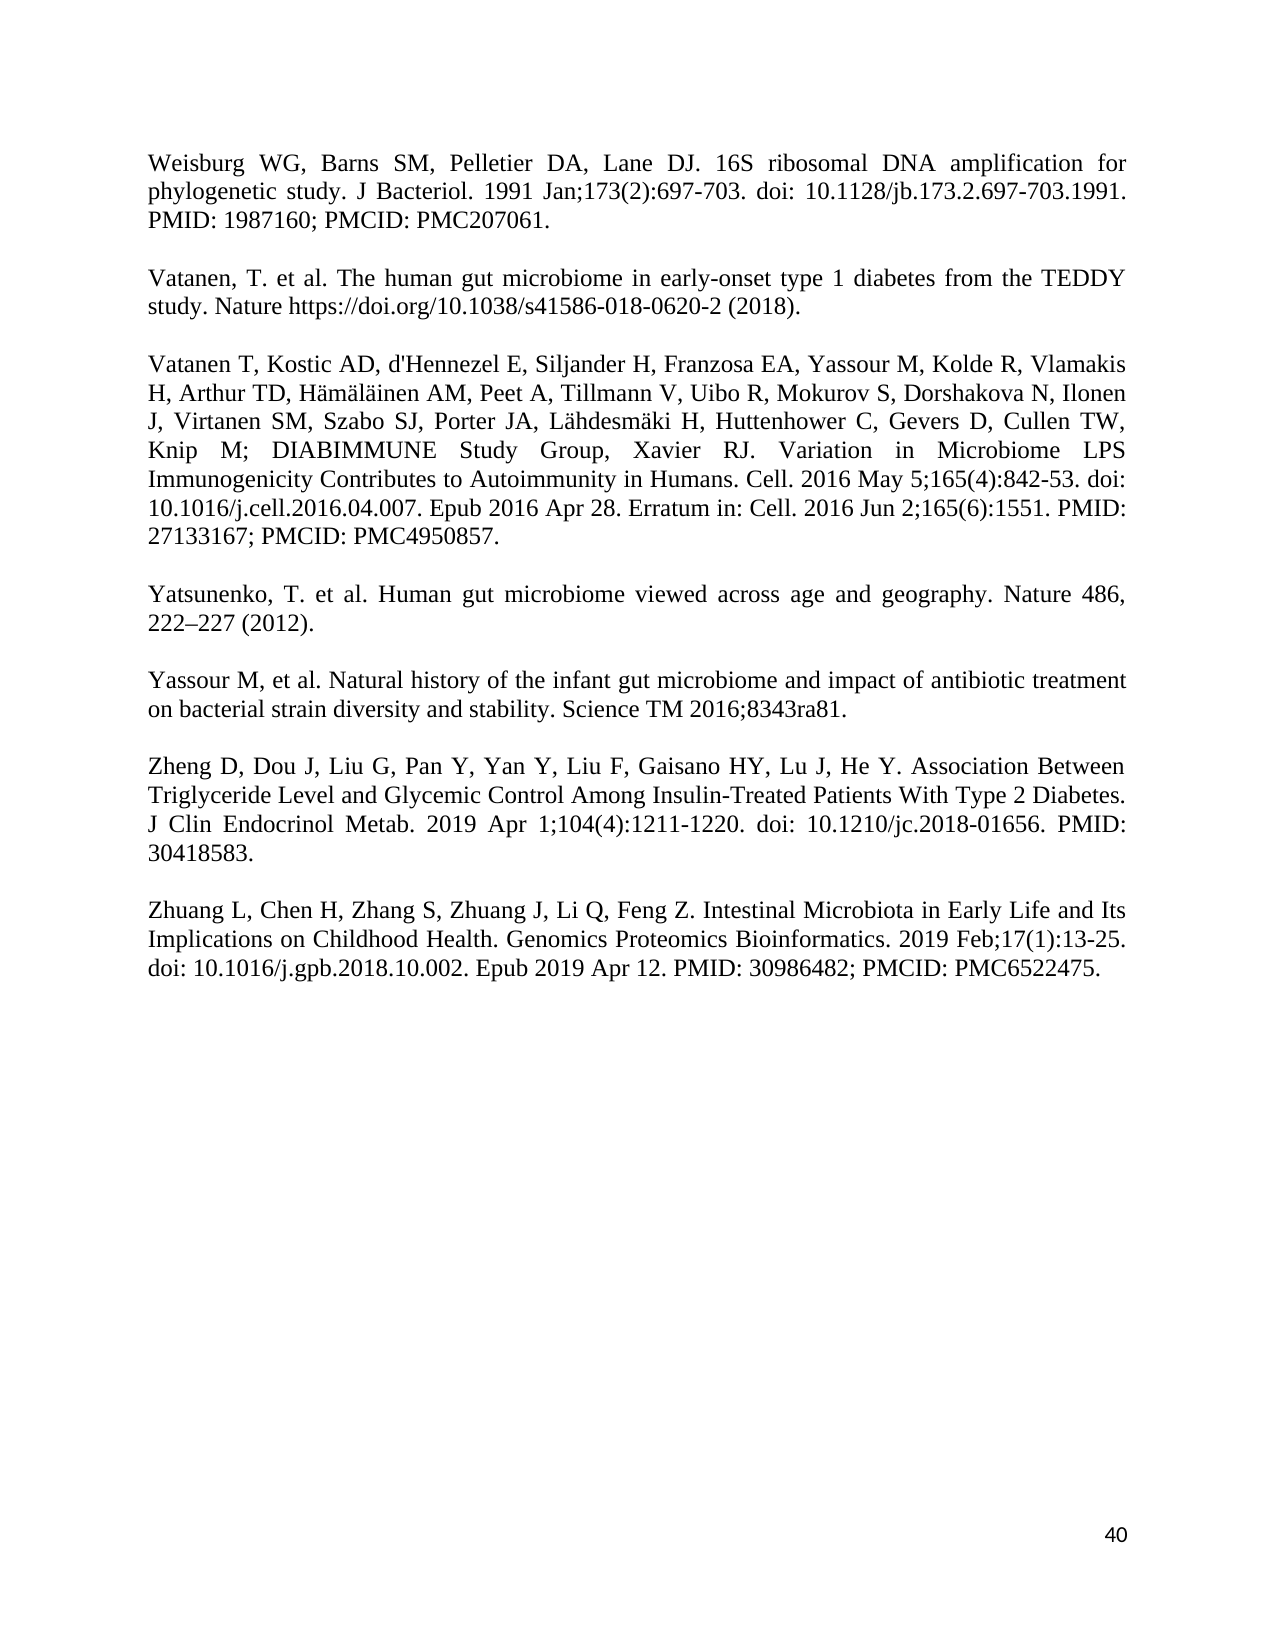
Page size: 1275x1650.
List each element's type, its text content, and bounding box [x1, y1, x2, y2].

text Zheng D, Dou J, Liu G, Pan Y, Yan Y, Liu F, Gaisano HY, Lu J, He Y. Association Between Triglyceride Level and Glycemic Control Among Insulin-Treated Patients With Type 2 Diabetes. J Clin Endocrinol Metab. 2019 Apr 1;104(4):1211-1220. doi: 10.1210/jc.2018-01656. PMID: 30418583. [148, 751, 1127, 866]
text Yatsunenko, T. et al. Human gut microbiome viewed across age and geography. Nature 486, 222–227 (2012). [148, 579, 1127, 636]
text Vatanen, T. et al. The human gut microbiome in early-onset type 1 diabetes from the TEDDY study. Nature https://doi.org/10.1038/s41586-018-0620-2 (2018). [148, 263, 1127, 320]
text Yassour M, et al. Natural history of the infant gut microbiome and impact of antibiotic treatment on bacterial strain diversity and stability. Science TM 2016;8343ra81. [148, 665, 1127, 723]
text Weisburg WG, Barns SM, Pelletier DA, Lane DJ. 16S ribosomal DNA amplification for phylogenetic study. J Bacteriol. 1991 Jan;173(2):697-703. doi: 10.1128/jb.173.2.697-703.1991. PMID: 1987160; PMCID: PMC207061. [148, 148, 1127, 234]
text Zhuang L, Chen H, Zhang S, Zhuang J, Li Q, Feng Z. Intestinal Microbiota in Early Life and Its Implications on Childhood Health. Genomics Proteomics Bioinformatics. 2019 Feb;17(1):13-25. doi: 10.1016/j.gpb.2018.10.002. Epub 2019 Apr 12. PMID: 30986482; PMCID: PMC6522475. [148, 895, 1127, 981]
text Vatanen T, Kostic AD, d'Hennezel E, Siljander H, Franzosa EA, Yassour M, Kolde R, Vlamakis H, Arthur TD, Hämäläinen AM, Peet A, Tillmann V, Uibo R, Mokurov S, Dorshakova N, Ilonen J, Virtanen SM, Szabo SJ, Porter JA, Lähdesmäki H, Huttenhower C, Gevers D, Cullen TW, Knip M; DIABIMMUNE Study Group, Xavier RJ. Variation in Microbiome LPS Immunogenicity Contributes to Autoimmunity in Humans. Cell. 2016 May 5;165(4):842-53. doi: 10.1016/j.cell.2016.04.007. Epub 2016 Apr 28. Erratum in: Cell. 2016 Jun 2;165(6):1551. PMID: 27133167; PMCID: PMC4950857. [148, 349, 1127, 550]
